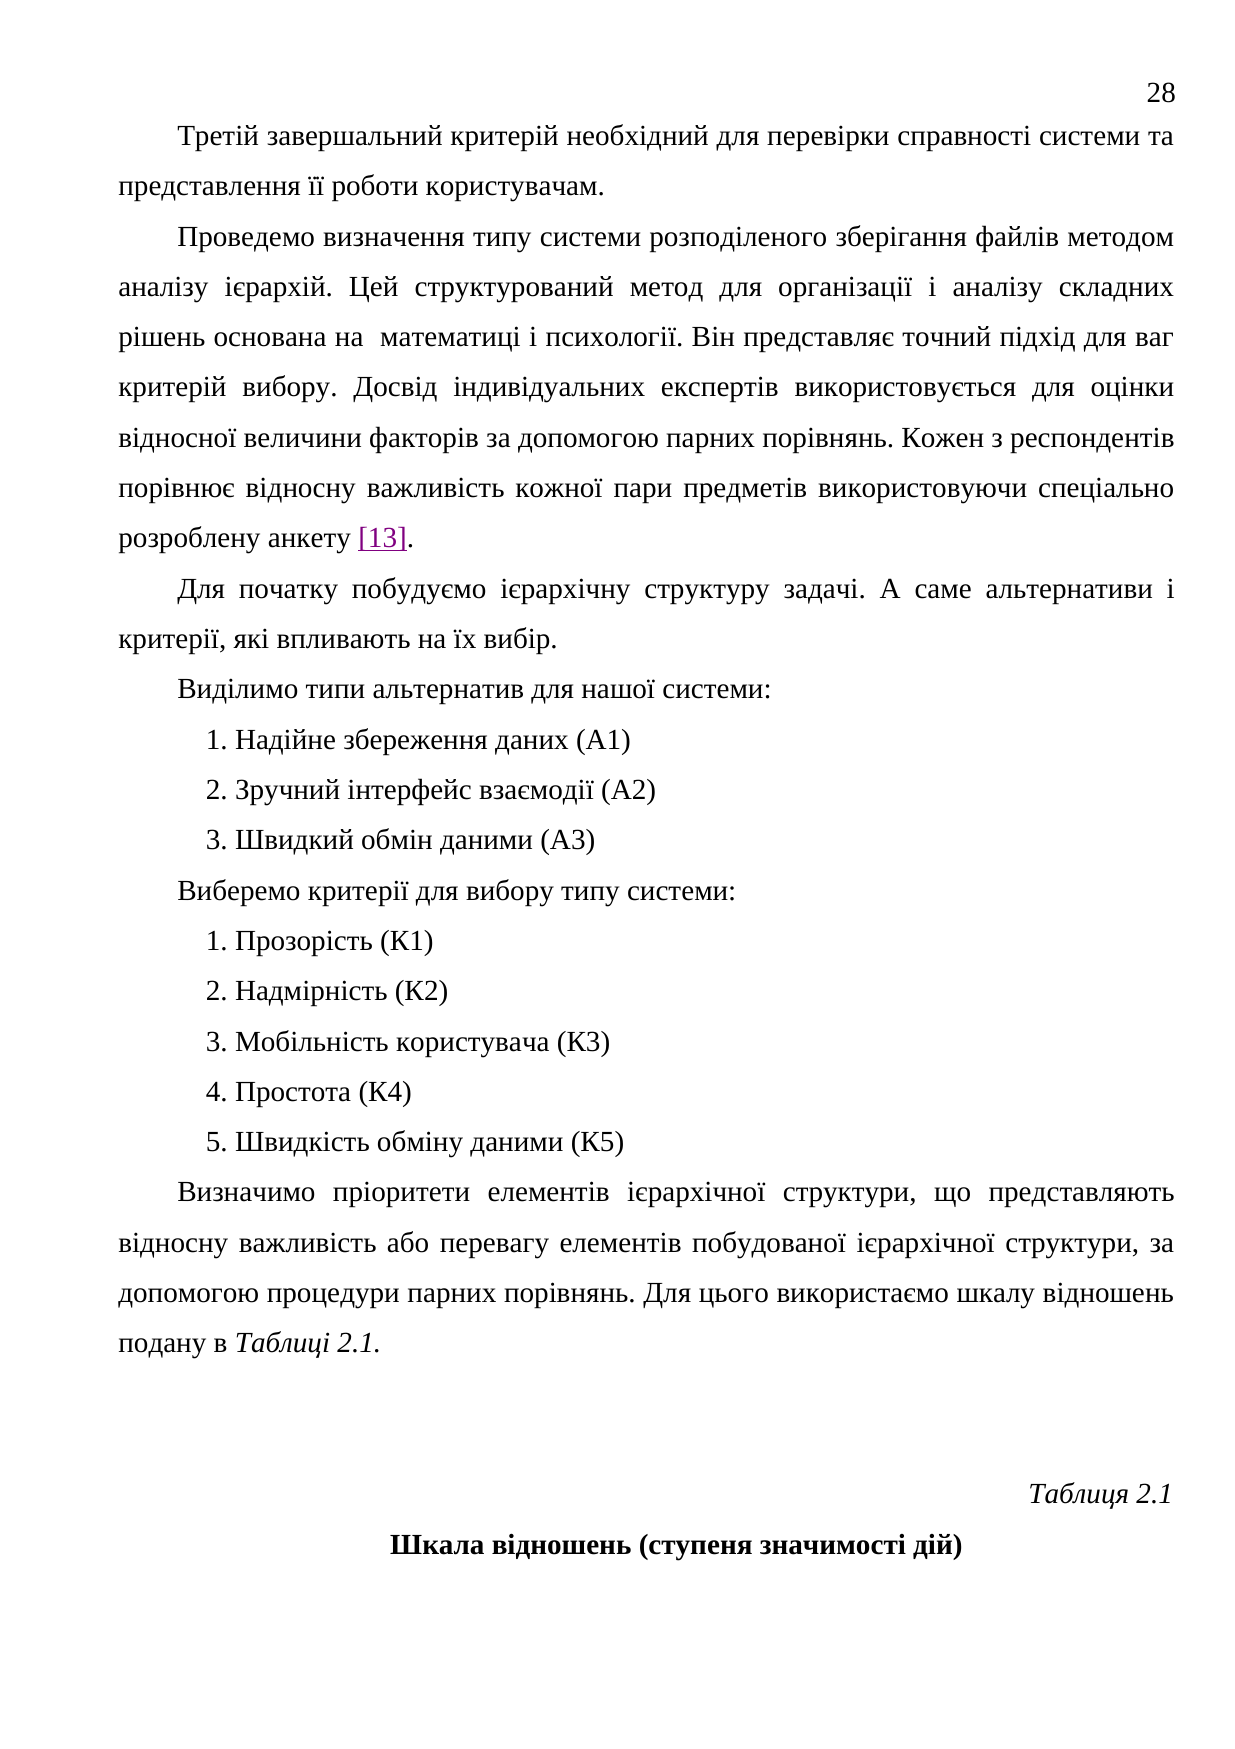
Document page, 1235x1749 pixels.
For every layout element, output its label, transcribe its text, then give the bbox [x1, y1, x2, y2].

list Мобільність користувача (К3) [176, 1024, 1175, 1057]
list Для початку побудуємо ієрархічну структуру задачі. А саме альтернативи і критерії, які впливають на їх вибір. [118, 571, 1175, 655]
list Надмірність (К2) [176, 973, 1175, 1007]
list Проведемо визначення типу системи розподіленого зберігання файлів методом аналізу ієрархій. Цей структурований метод для організації і аналізу складних рішень основана на математиці і психології. Він представляє точний підхід для ваг критерій вибору. Досвід індивідуальних експертів використовується для оцінки відносної величини факторів за допомогою парних порівнянь. Кожен з респондентів порівнює відносну важливість кожної пари предметів використовуючи спеціально розроблену анкету [13]. [118, 219, 1175, 554]
list Зручний інтерфейс взаємодії (А2) [176, 772, 1175, 806]
list Таблиця 2.1 [118, 1476, 1175, 1510]
list Прозорість (К1) [176, 923, 1175, 957]
list Виділимо типи альтернатив для нашої системи: [118, 671, 1175, 705]
list Швидкий обмін даними (А3) [176, 822, 1175, 856]
list Надійне збереження даних (А1) [176, 722, 1175, 755]
list Шкала відношень (ступеня значимості дій) [118, 1527, 1175, 1560]
list Швидкість обміну даними (К5) [176, 1124, 1175, 1158]
list Простота (К4) [176, 1074, 1175, 1107]
list Третій завершальний критерій необхідний для перевірки справності системи та представлення її роботи користувачам. [118, 118, 1175, 202]
list Визначимо пріоритети елементів ієрархічної структури, що представляють відносну важливість або перевагу елементів побудованої ієрархічної структури, за допомогою процедури парних порівнянь. Для цього використаємо шкалу відношень подану в Таблиці 2.1. [118, 1174, 1175, 1359]
list Виберемо критерії для вибору типу системи: [118, 873, 1175, 906]
